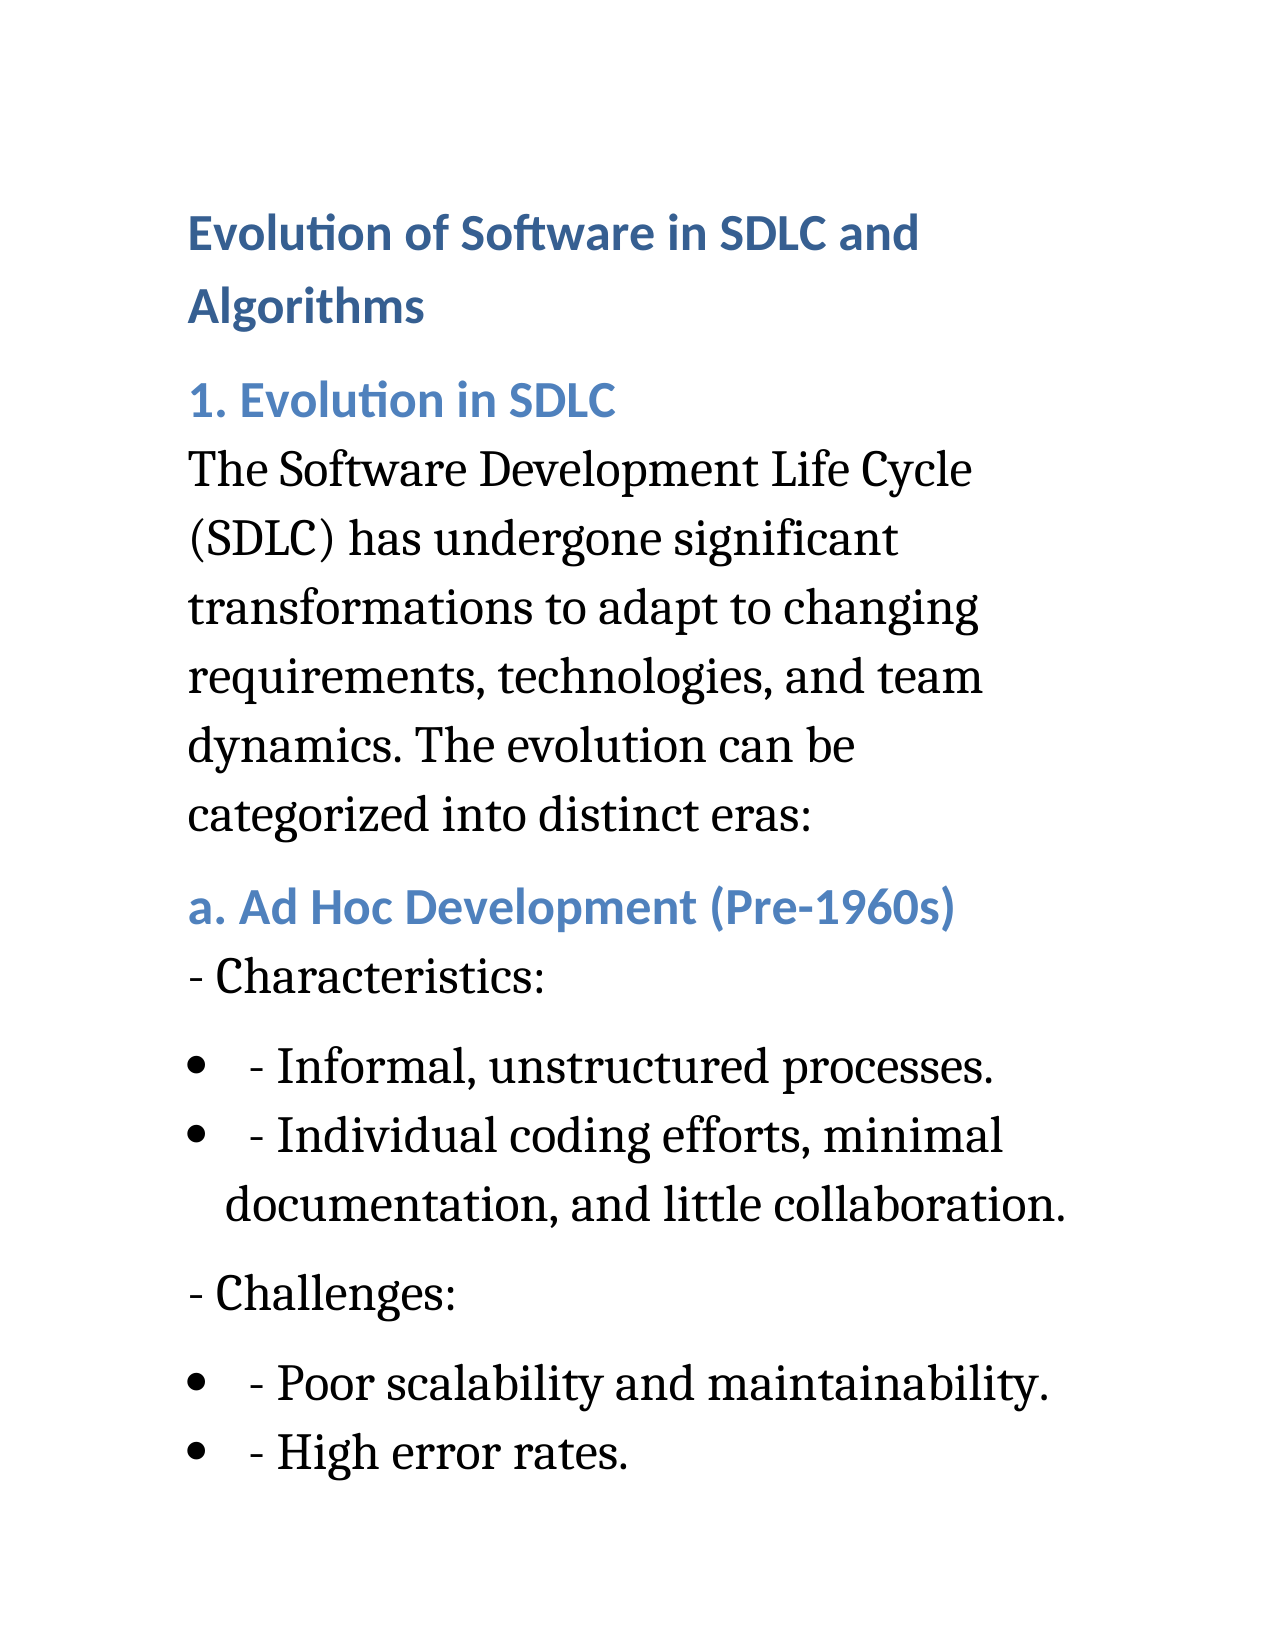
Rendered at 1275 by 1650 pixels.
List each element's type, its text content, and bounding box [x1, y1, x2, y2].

list - High error rates. [187, 1422, 1087, 1482]
subtitle a. Ad Hoc Development (Pre-1960s) [187, 874, 1087, 937]
subtitle 1. Evolution in SDLC [187, 367, 1087, 430]
list - Poor scalability and maintainability. [187, 1354, 1087, 1413]
subtitle Evolution of Software in SDLC and Algorithms [187, 200, 1087, 337]
text - Challenges: [187, 1264, 1087, 1324]
list - Informal, unstructured processes. [187, 1037, 1087, 1096]
text - Characteristics: [187, 947, 1087, 1007]
text The Software Development Life Cycle (SDLC) has undergone significant transformations to adapt to changing requirements, technologies, and team dynamics. The evolution can be categorized into distinct eras: [187, 440, 1087, 844]
list - Individual coding efforts, minimal documentation, and little collaboration. [187, 1105, 1087, 1234]
